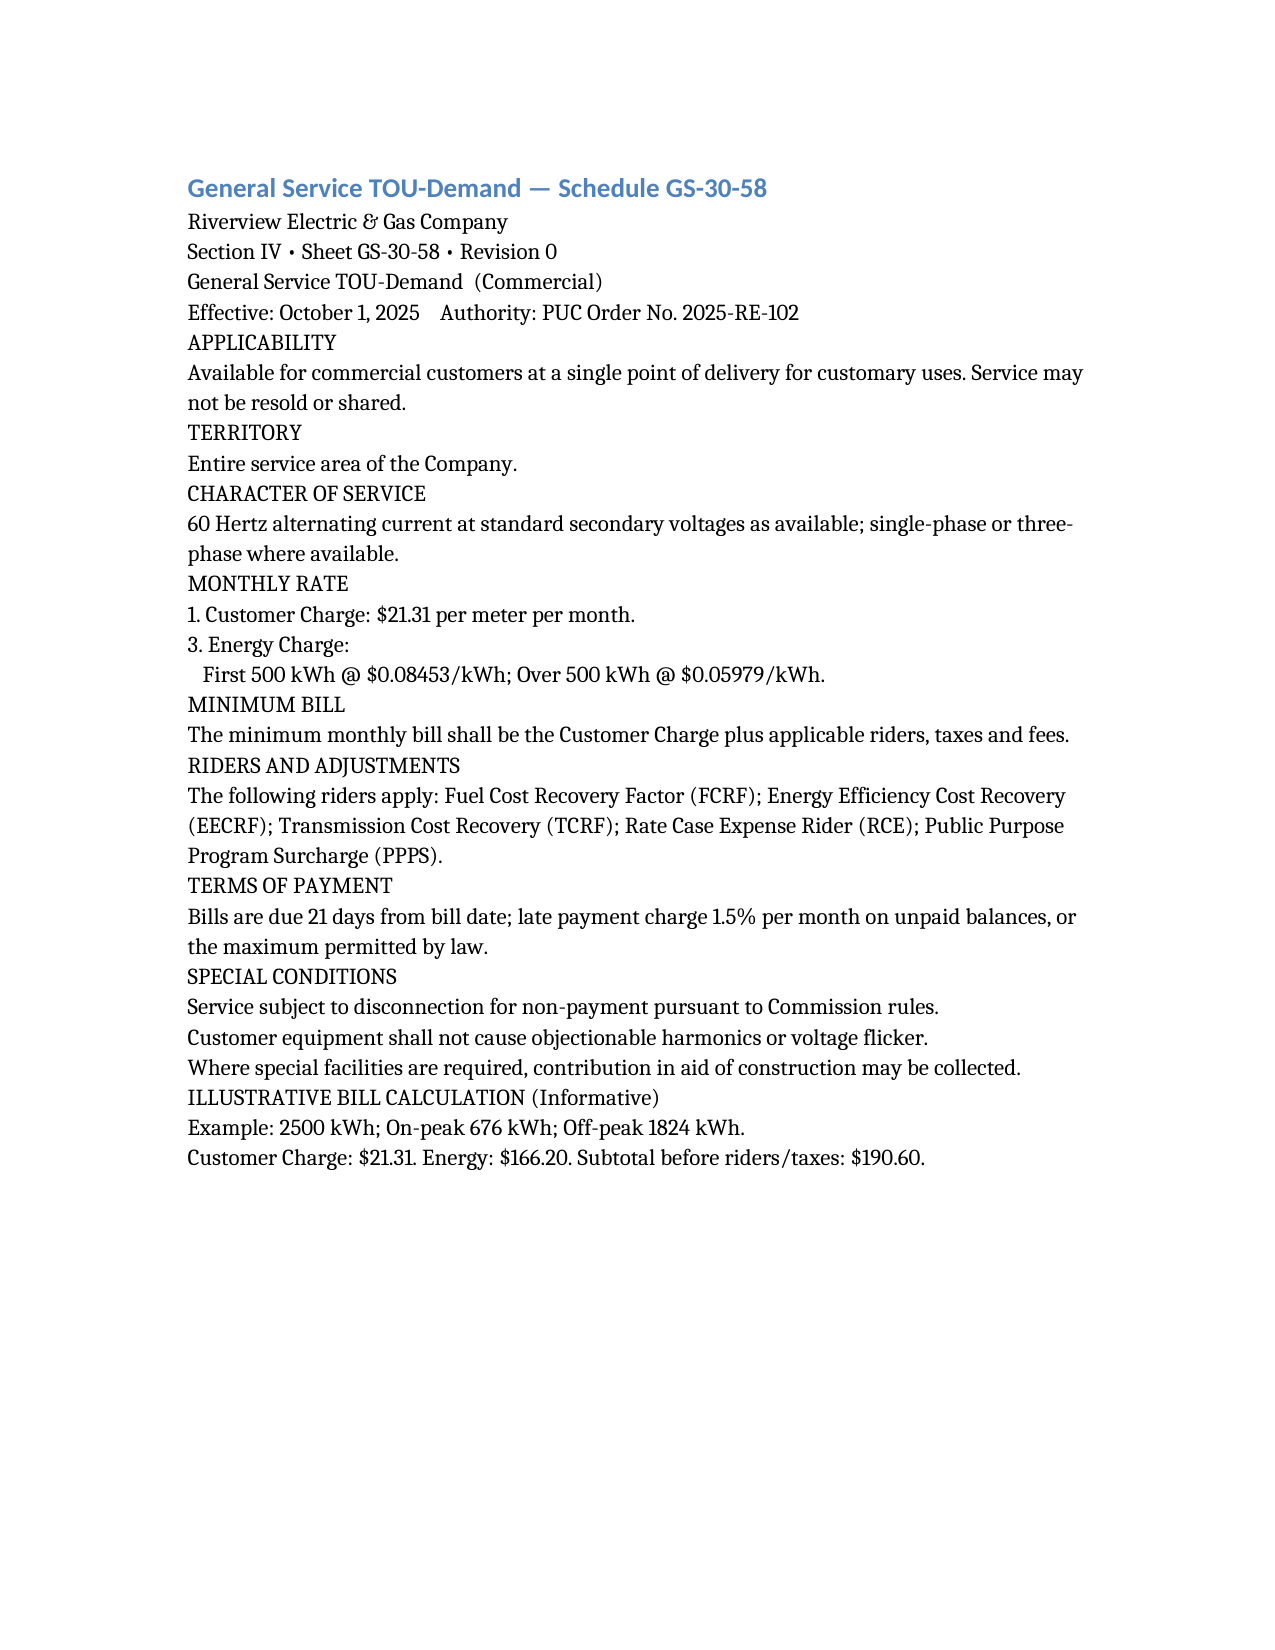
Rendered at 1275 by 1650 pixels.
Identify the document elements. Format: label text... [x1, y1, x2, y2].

subtitle General Service TOU-Demand — Schedule GS-30-58 [187, 171, 1087, 204]
text Riverview Electric & Gas Company Section IV • Sheet GS-30-58 • Revision 0 General Service TOU-Demand (Commercial) Effective: October 1, 2025 Authority: PUC Order No. 2025-RE-102 APPLICABILITY Available for commercial customers at a single point of delivery for customary uses. Service may not be resold or shared. TERRITORY Entire service area of the Company. CHARACTER OF SERVICE 60 Hertz alternating current at standard secondary voltages as available; single-phase or three-phase where available. MONTHLY RATE 1. Customer Charge: $21.31 per meter per month. 3. Energy Charge: First 500 kWh @ $0.08453/kWh; Over 500 kWh @ $0.05979/kWh. MINIMUM BILL The minimum monthly bill shall be the Customer Charge plus applicable riders, taxes and fees. RIDERS AND ADJUSTMENTS The following riders apply: Fuel Cost Recovery Factor (FCRF); Energy Efficiency Cost Recovery (EECRF); Transmission Cost Recovery (TCRF); Rate Case Expense Rider (RCE); Public Purpose Program Surcharge (PPPS). TERMS OF PAYMENT Bills are due 21 days from bill date; late payment charge 1.5% per month on unpaid balances, or the maximum permitted by law. SPECIAL CONDITIONS Service subject to disconnection for non-payment pursuant to Commission rules. Customer equipment shall not cause objectionable harmonics or voltage flicker. Where special facilities are required, contribution in aid of construction may be collected. ILLUSTRATIVE BILL CALCULATION (Informative) Example: 2500 kWh; On-peak 676 kWh; Off-peak 1824 kWh. Customer Charge: $21.31. Energy: $166.20. Subtotal before riders/taxes: $190.60. [187, 209, 1087, 1172]
